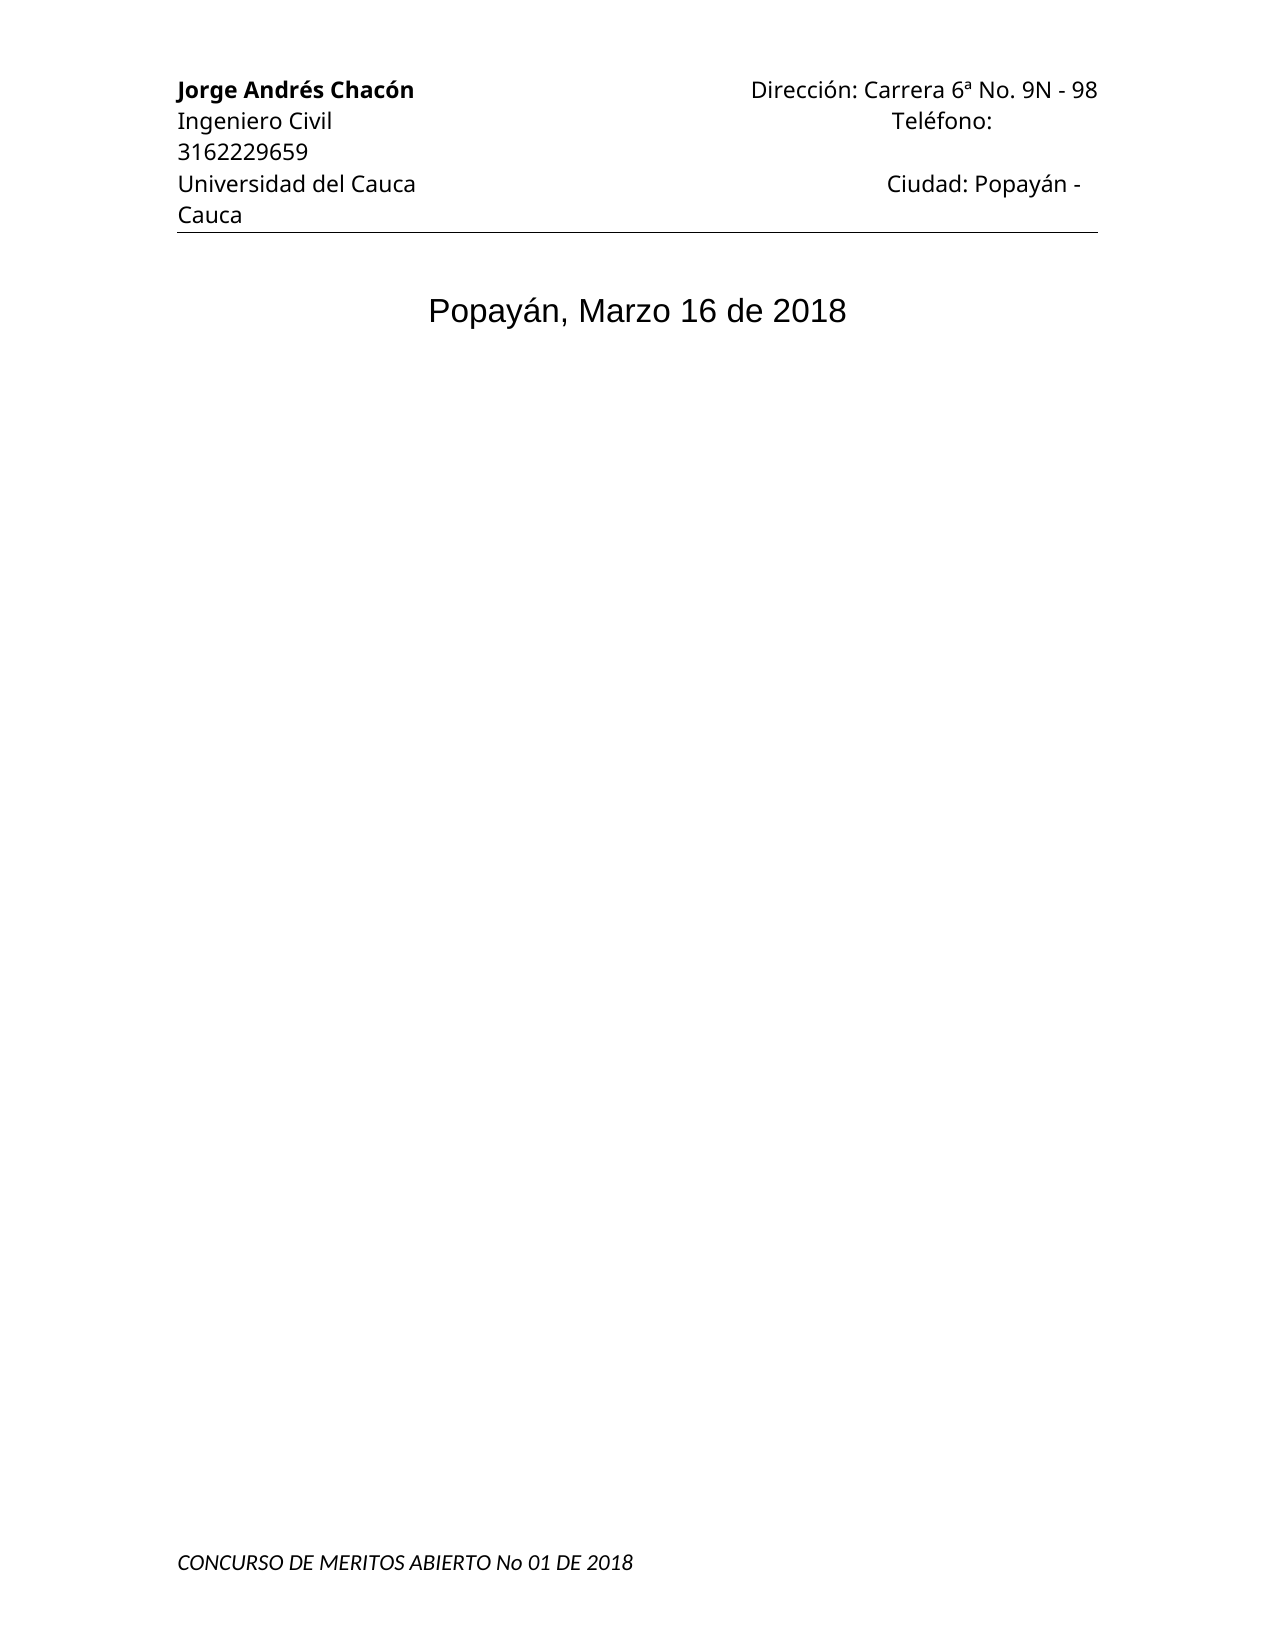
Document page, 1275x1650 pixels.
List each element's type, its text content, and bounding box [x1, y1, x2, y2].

text Popayán, Marzo 16 de 2018 [177, 291, 1098, 330]
